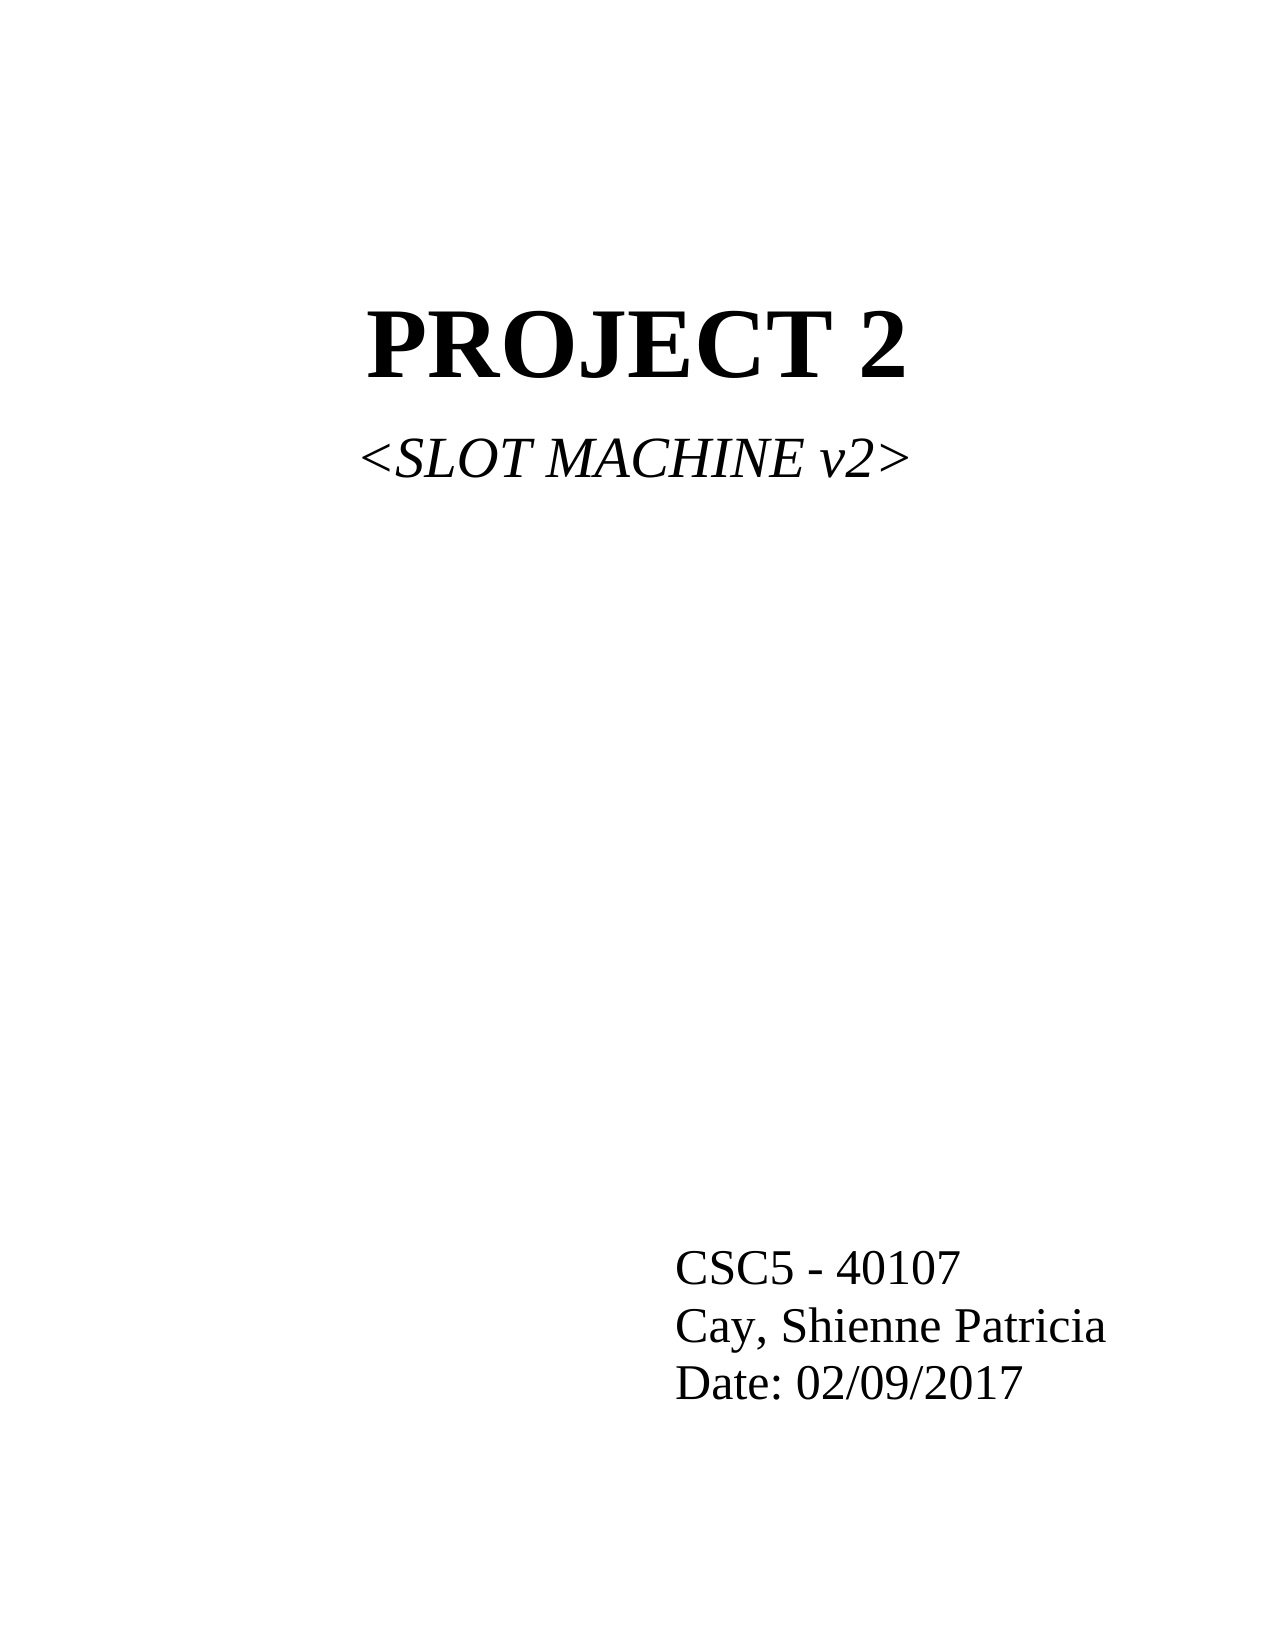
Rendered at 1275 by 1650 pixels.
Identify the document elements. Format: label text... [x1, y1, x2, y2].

text CSC5 - 40107 [675, 1238, 1125, 1295]
text Date: 02/09/2017 [675, 1353, 1125, 1410]
text PROJECT 2 [150, 284, 1125, 399]
text <SLOT MACHINE v2> [150, 423, 1125, 490]
text Cay, Shienne Patricia [675, 1295, 1125, 1353]
